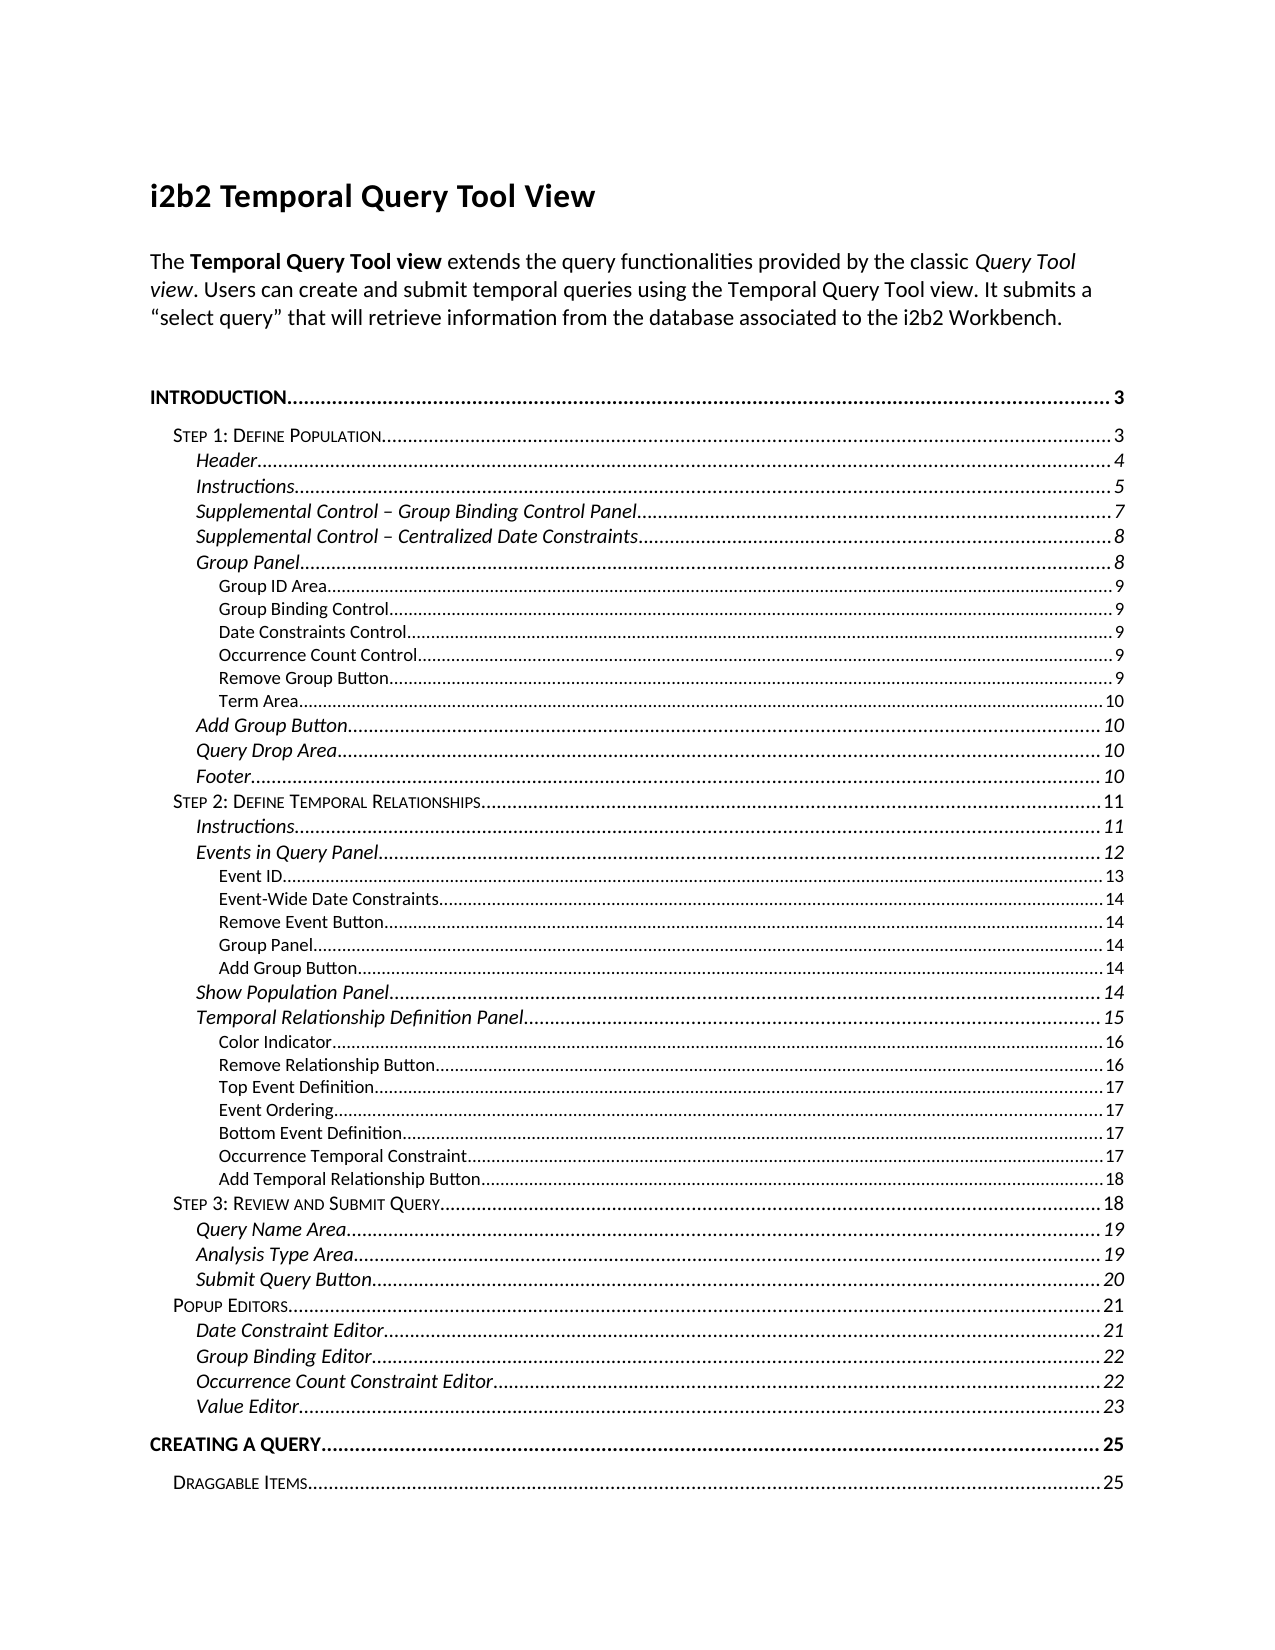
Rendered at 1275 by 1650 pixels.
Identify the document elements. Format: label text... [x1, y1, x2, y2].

text Supplemental Control – Centralized Date Constraints 8 [196, 524, 1125, 549]
text Events in Query Panel 12 [196, 839, 1125, 864]
text Show Population Panel 14 [196, 979, 1125, 1004]
text Occurrence Temporal Constraint 17 [219, 1144, 1125, 1167]
text Top Event Definition 17 [219, 1076, 1125, 1099]
text Draggable Items 25 [173, 1469, 1125, 1495]
text Query Name Area 19 [196, 1216, 1125, 1241]
text Event ID 13 [219, 864, 1125, 887]
text Date Constraint Editor 21 [196, 1317, 1125, 1343]
text Add Temporal Relationship Button 18 [219, 1167, 1125, 1190]
text Remove Event Button 14 [219, 910, 1125, 933]
text Introduction 3 [150, 384, 1125, 409]
text Creating a Query 25 [150, 1432, 1125, 1457]
text Group Binding Editor 22 [196, 1343, 1125, 1368]
text Popup Editors 21 [173, 1292, 1125, 1317]
text Step 3: Review and Submit Query 18 [173, 1190, 1125, 1216]
text Color Indicator 16 [219, 1030, 1125, 1053]
text Remove Relationship Button 16 [219, 1053, 1125, 1076]
text Value Editor 23 [196, 1394, 1125, 1419]
text Temporal Relationship Definition Panel 15 [196, 1004, 1125, 1030]
text Group ID Area 9 [219, 574, 1125, 597]
text Query Drop Area 10 [196, 737, 1125, 763]
text Supplemental Control – Group Binding Control Panel 7 [196, 498, 1125, 524]
text Bottom Event Definition 17 [219, 1122, 1125, 1144]
text The Temporal Query Tool view extends the query functionalities provided by the classic Query Tool view. Users can create and submit temporal queries using the Temporal Query Tool view. It submits a “select query” that will retrieve information from the database associated to the i2b2 Workbench. [150, 247, 1125, 331]
text Term Area 10 [219, 689, 1125, 712]
text Group Panel 8 [196, 549, 1125, 574]
text Occurrence Count Constraint Editor 22 [196, 1368, 1125, 1394]
text Add Group Button 10 [196, 712, 1125, 737]
text Occurrence Count Control 9 [219, 643, 1125, 666]
text Instructions 11 [196, 814, 1125, 839]
text Step 2: Define Temporal Relationships 11 [173, 788, 1125, 814]
text Footer 10 [196, 763, 1125, 788]
text Remove Group Button 9 [219, 666, 1125, 689]
title i2b2 Temporal Query Tool View [150, 175, 1125, 216]
text Submit Query Button 20 [196, 1267, 1125, 1292]
text Date Constraints Control 9 [219, 620, 1125, 643]
text Step 1: Define Population 3 [173, 422, 1125, 447]
text Group Binding Control 9 [219, 597, 1125, 620]
text Group Panel 14 [219, 933, 1125, 956]
text Header 4 [196, 447, 1125, 473]
text Add Group Button 14 [219, 956, 1125, 979]
text Event-Wide Date Constraints 14 [219, 887, 1125, 910]
text Analysis Type Area 19 [196, 1241, 1125, 1267]
text Event Ordering 17 [219, 1099, 1125, 1122]
text Instructions 5 [196, 473, 1125, 498]
